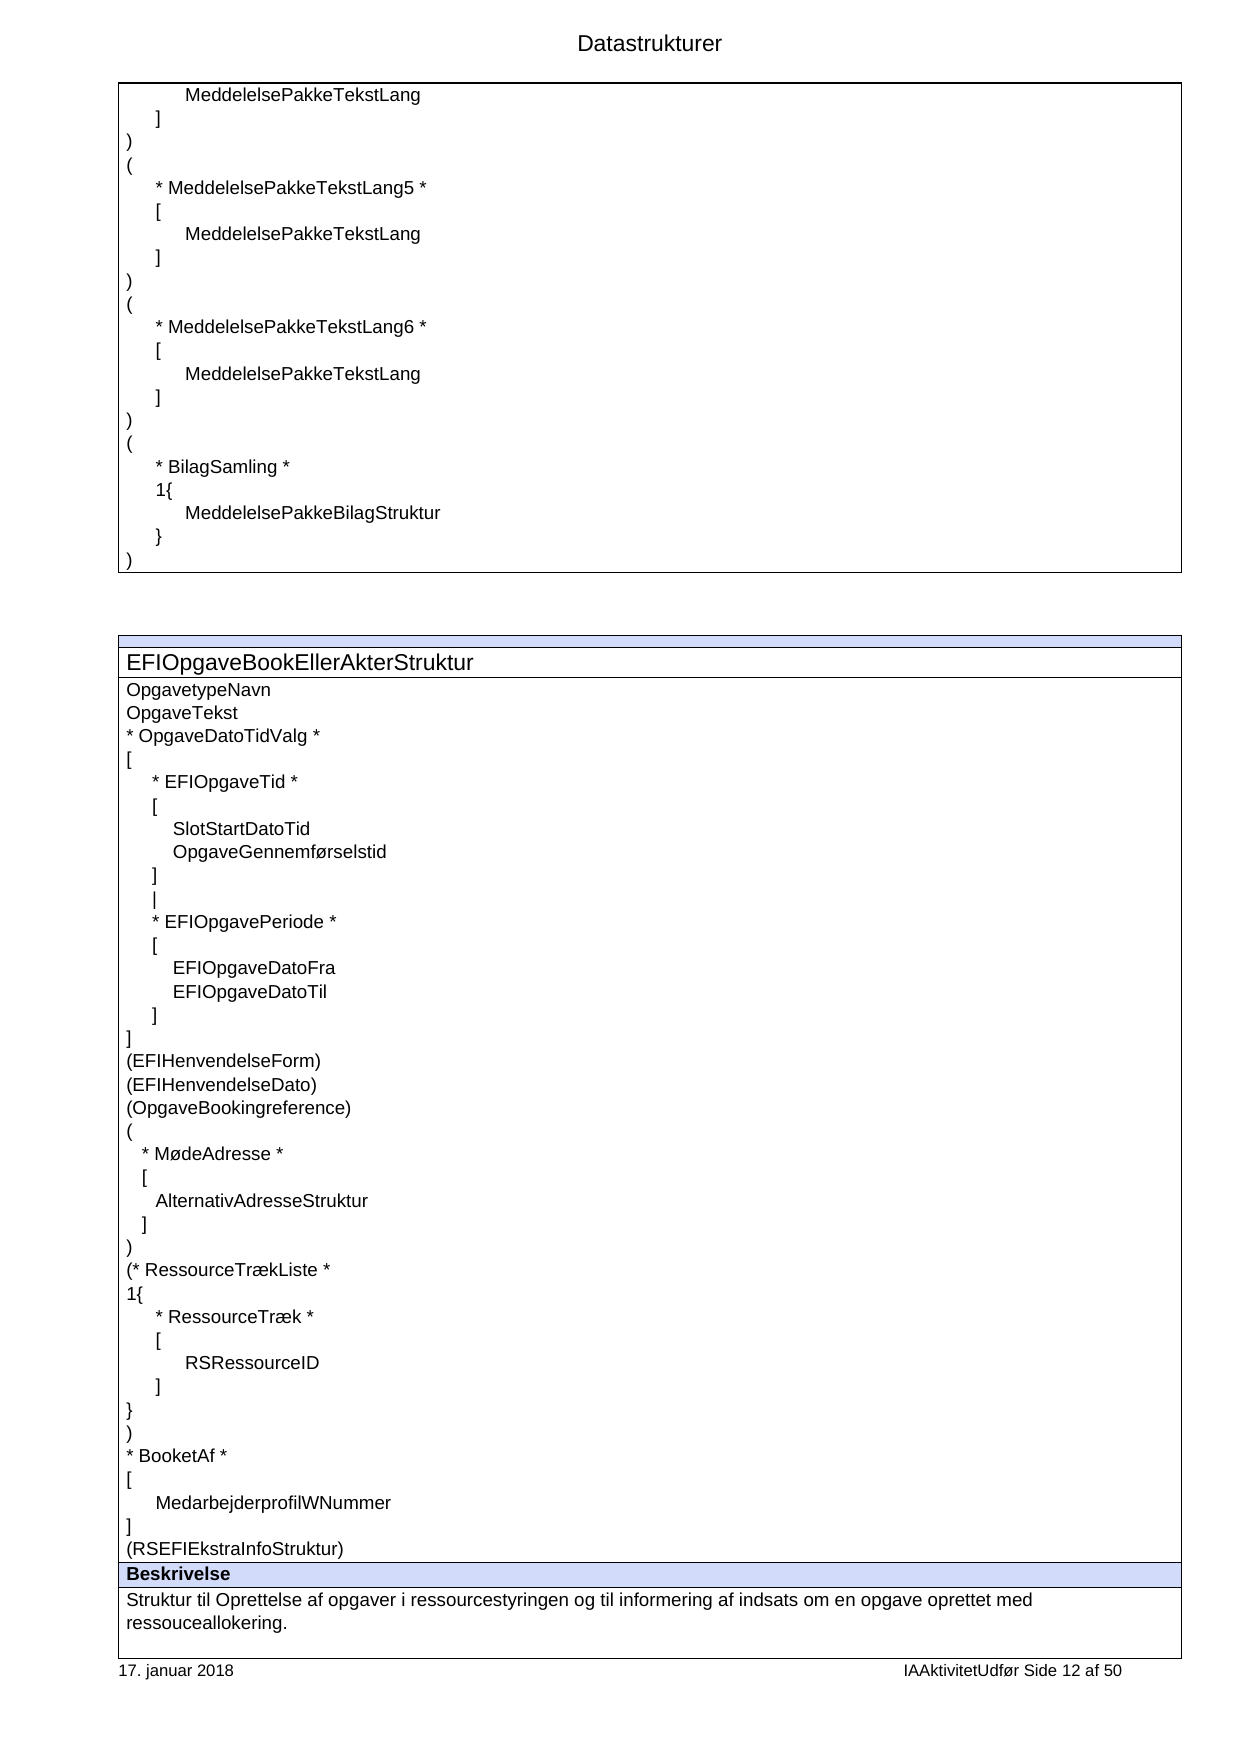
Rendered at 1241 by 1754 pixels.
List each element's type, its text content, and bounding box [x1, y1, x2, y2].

table_cell Beskrivelse [119, 1563, 1181, 1587]
table_header [119, 636, 1181, 647]
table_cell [119, 1588, 1181, 1658]
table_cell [119, 84, 1181, 572]
table_cell EFIOpgaveBookEllerAkterStruktur [119, 648, 1181, 677]
table_cell OpgavetypeNavn OpgaveTekst * OpgaveDatoTidValg * [ * EFIOpgaveTid * [ SlotStartDatoTid OpgaveGennemførselstid ] | * EFIOpgavePeriode * [ EFIOpgaveDatoFra EFIOpgaveDatoTil ] ] (EFIHenvendelseForm) (EFIHenvendelseDato) (OpgaveBookingreference) ( * MødeAdresse * [ AlternativAdresseStruktur ] ) (* RessourceTrækListe * 1{ * RessourceTræk * [ RSRessourceID ] } ) * BooketAf * [ MedarbejderprofilWNummer ] (RSEFIEkstraInfoStruktur) [119, 678, 1181, 1562]
